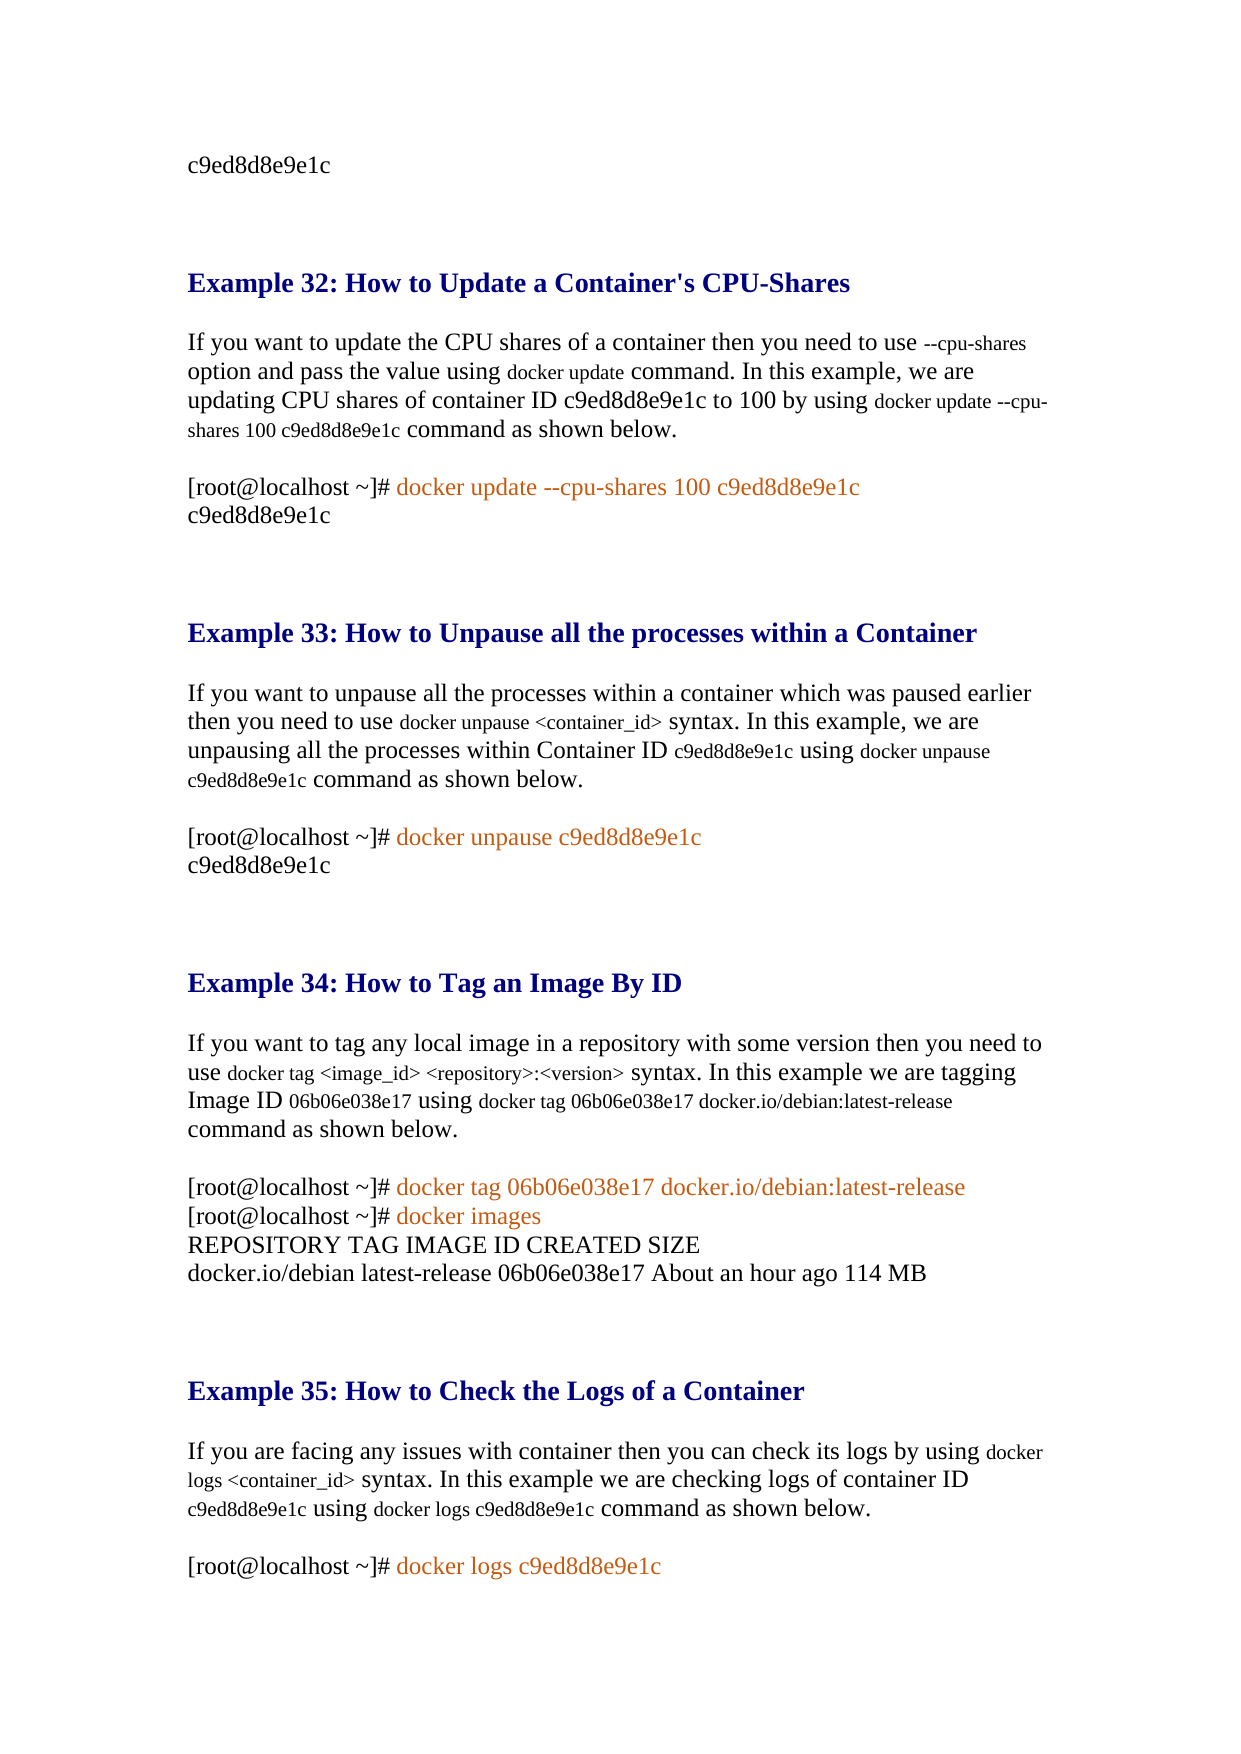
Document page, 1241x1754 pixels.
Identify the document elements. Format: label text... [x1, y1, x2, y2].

text c9ed8d8e9e1c [187, 851, 1053, 879]
text [root@localhost ~]# docker tag 06b06e038e17 docker.io/debian:latest-release [187, 1172, 1053, 1201]
text [root@localhost ~]# docker update --cpu-shares 100 c9ed8d8e9e1c [187, 472, 1053, 500]
text If you are facing any issues with container then you can check its logs by using docker logs <container_id> syntax. In this example we are checking logs of container ID c9ed8d8e9e1c using docker logs c9ed8d8e9e1c command as shown below. [187, 1436, 1053, 1522]
text If you want to tag any local image in a repository with some version then you need to use docker tag <image_id> <repository>:<version> syntax. In this example we are tagging Image ID 06b06e038e17 using docker tag 06b06e038e17 docker.io/debian:latest-release command as shown below. [187, 1028, 1053, 1143]
subtitle Example 33: How to Unpause all the processes within a Container [187, 616, 1053, 648]
text [root@localhost ~]# docker logs c9ed8d8e9e1c [187, 1551, 1053, 1580]
text [root@localhost ~]# docker images [187, 1201, 1053, 1230]
text If you want to update the CPU shares of a container then you need to use --cpu-shares option and pass the value using docker update command. In this example, we are updating CPU shares of container ID c9ed8d8e9e1c to 100 by using docker update --cpu-shares 100 c9ed8d8e9e1c command as shown below. [187, 327, 1053, 442]
subtitle Example 32: How to Update a Container's CPU-Shares [187, 266, 1053, 298]
text If you want to unpause all the processes within a container which was paused earlier then you need to use docker unpause <container_id> syntax. In this example, we are unpausing all the processes within Container ID c9ed8d8e9e1c using docker unpause c9ed8d8e9e1c command as shown below. [187, 678, 1053, 793]
text REPOSITORY TAG IMAGE ID CREATED SIZE [187, 1230, 1053, 1258]
subtitle Example 35: How to Check the Logs of a Container [187, 1374, 1053, 1407]
text [root@localhost ~]# docker unpause c9ed8d8e9e1c [187, 822, 1053, 851]
text c9ed8d8e9e1c [187, 150, 1053, 179]
subtitle Example 34: How to Tag an Image By ID [187, 966, 1053, 999]
text docker.io/debian latest-release 06b06e038e17 About an hour ago 114 MB [187, 1258, 1053, 1287]
text c9ed8d8e9e1c [187, 500, 1053, 529]
